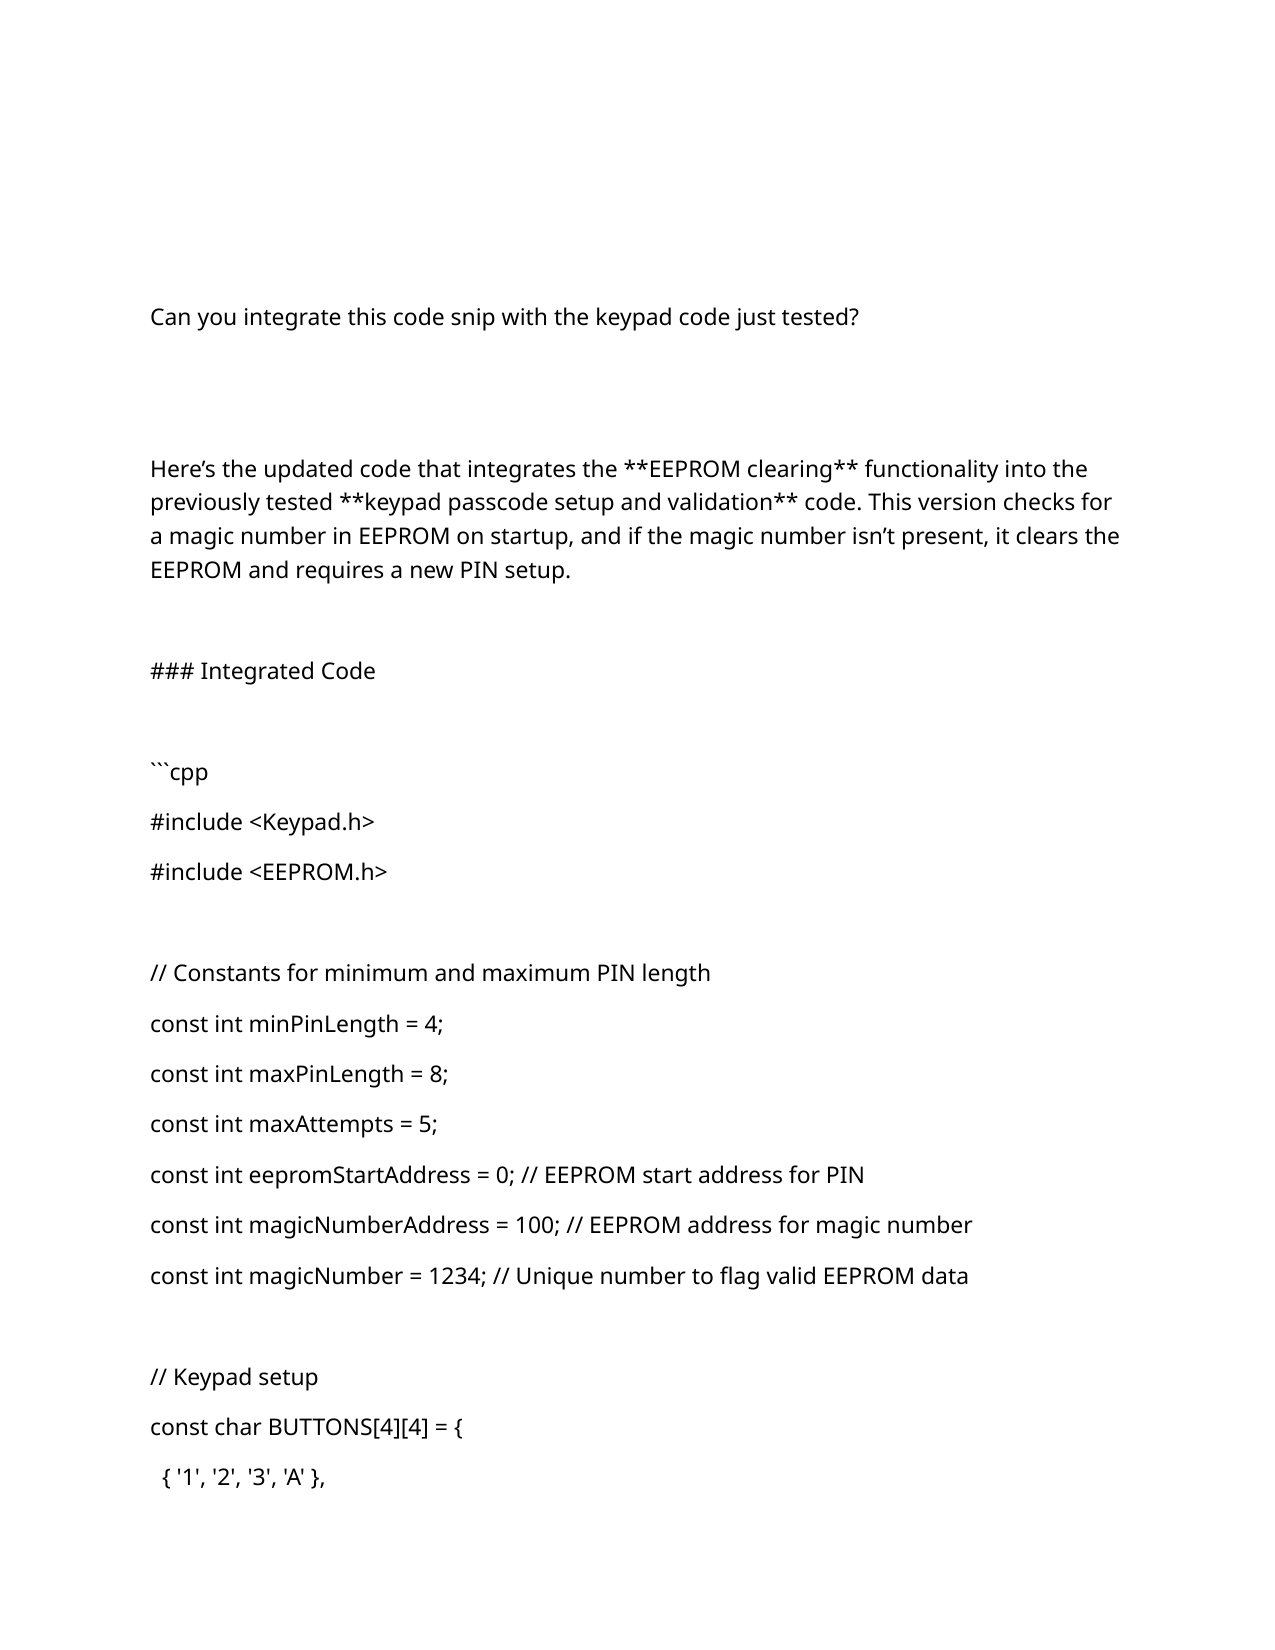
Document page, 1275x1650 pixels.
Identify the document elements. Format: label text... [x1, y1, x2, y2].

text #include <Keypad.h> [150, 806, 1125, 837]
text // Keypad setup [150, 1360, 1125, 1392]
text Can you integrate this code snip with the keypad code just tested? [150, 301, 1125, 332]
text ```cpp [150, 755, 1125, 787]
text const int minPinLength = 4; [150, 1007, 1125, 1039]
text const int magicNumberAddress = 100; // EEPROM address for magic number [150, 1209, 1125, 1240]
text const int maxAttempts = 5; [150, 1108, 1125, 1139]
text const char BUTTONS[4][4] = { [150, 1411, 1125, 1442]
text #include <EEPROM.h> [150, 856, 1125, 887]
text ### Integrated Code [150, 654, 1125, 686]
text const int eepromStartAddress = 0; // EEPROM start address for PIN [150, 1159, 1125, 1190]
text { '1', '2', '3', 'A' }, [150, 1461, 1125, 1492]
text // Constants for minimum and maximum PIN length [150, 957, 1125, 988]
text Here’s the updated code that integrates the **EEPROM clearing** functionality into the previously tested **keypad passcode setup and validation** code. This version checks for a magic number in EEPROM on startup, and if the magic number isn’t present, it clears the EEPROM and requires a new PIN setup. [150, 452, 1125, 585]
text const int magicNumber = 1234; // Unique number to flag valid EEPROM data [150, 1259, 1125, 1291]
text const int maxPinLength = 8; [150, 1058, 1125, 1089]
